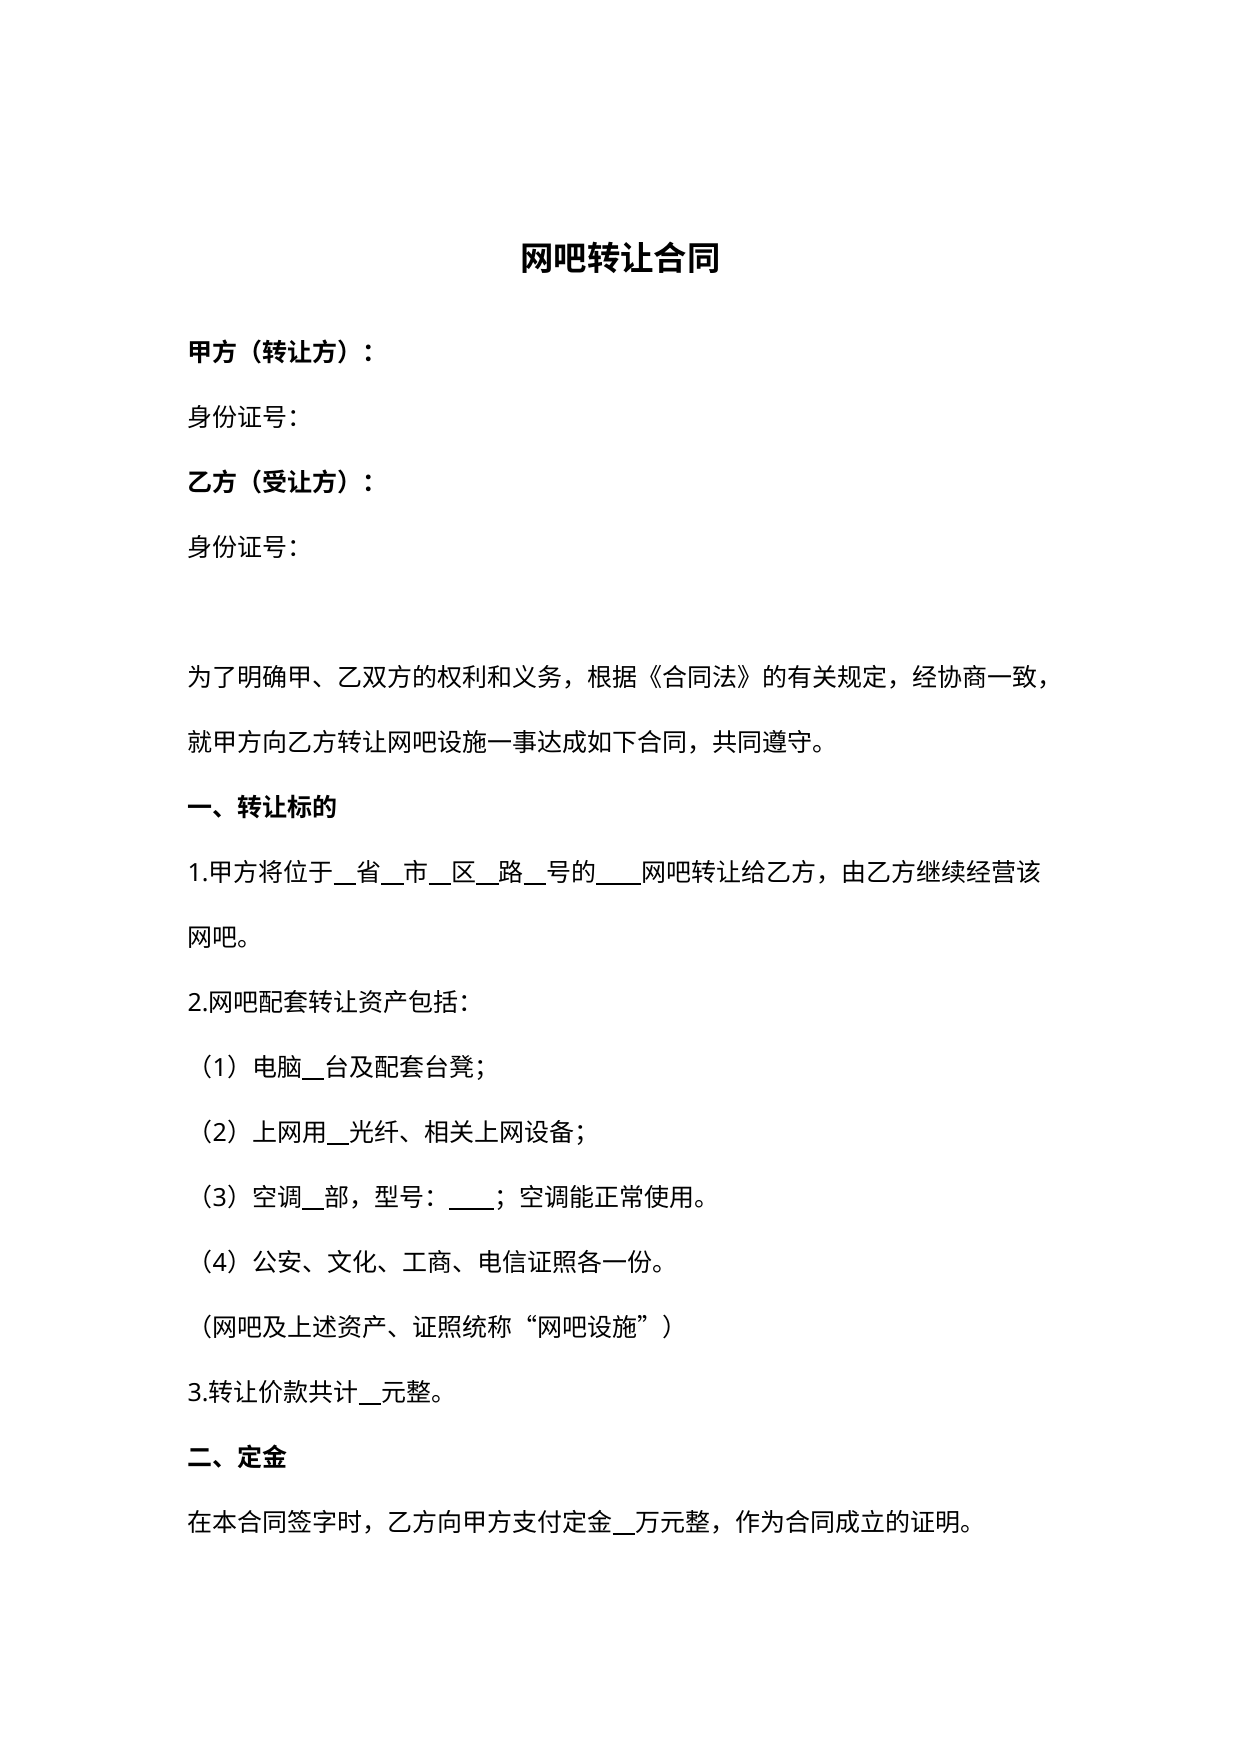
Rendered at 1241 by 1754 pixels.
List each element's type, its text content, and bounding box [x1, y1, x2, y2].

text 2.网吧配套转让资产包括： [187, 968, 1053, 1033]
text 身份证号： [187, 513, 1053, 578]
text （4）公安、文化、工商、电信证照各一份。 [187, 1228, 1053, 1293]
text 身份证号： [187, 383, 1053, 448]
text 1.甲方将位于 省 市 区 路 号的 网吧转让给乙方，由乙方继续经营该网吧。 [187, 838, 1053, 968]
text （1）电脑 台及配套台凳； [187, 1033, 1053, 1098]
text 在本合同签字时，乙方向甲方支付定金 万元整，作为合同成立的证明。 [187, 1488, 1053, 1553]
text 甲方（转让方）： [187, 318, 1053, 383]
text （3）空调 部，型号： ；空调能正常使用。 [187, 1163, 1053, 1228]
text （网吧及上述资产、证照统称“网吧设施”） [187, 1293, 1053, 1358]
subtitle 二、定金 [187, 1423, 1053, 1488]
text （2）上网用 光纤、相关上网设备； [187, 1098, 1053, 1163]
subtitle 网吧转让合同 [187, 224, 1053, 289]
text 3.转让价款共计 元整。 [187, 1358, 1053, 1423]
text 为了明确甲、乙双方的权利和义务，根据《合同法》的有关规定，经协商一致，就甲方向乙方转让网吧设施一事达成如下合同，共同遵守。 [187, 643, 1053, 773]
text 乙方（受让方）： [187, 448, 1053, 513]
subtitle 一、转让标的 [187, 773, 1053, 838]
